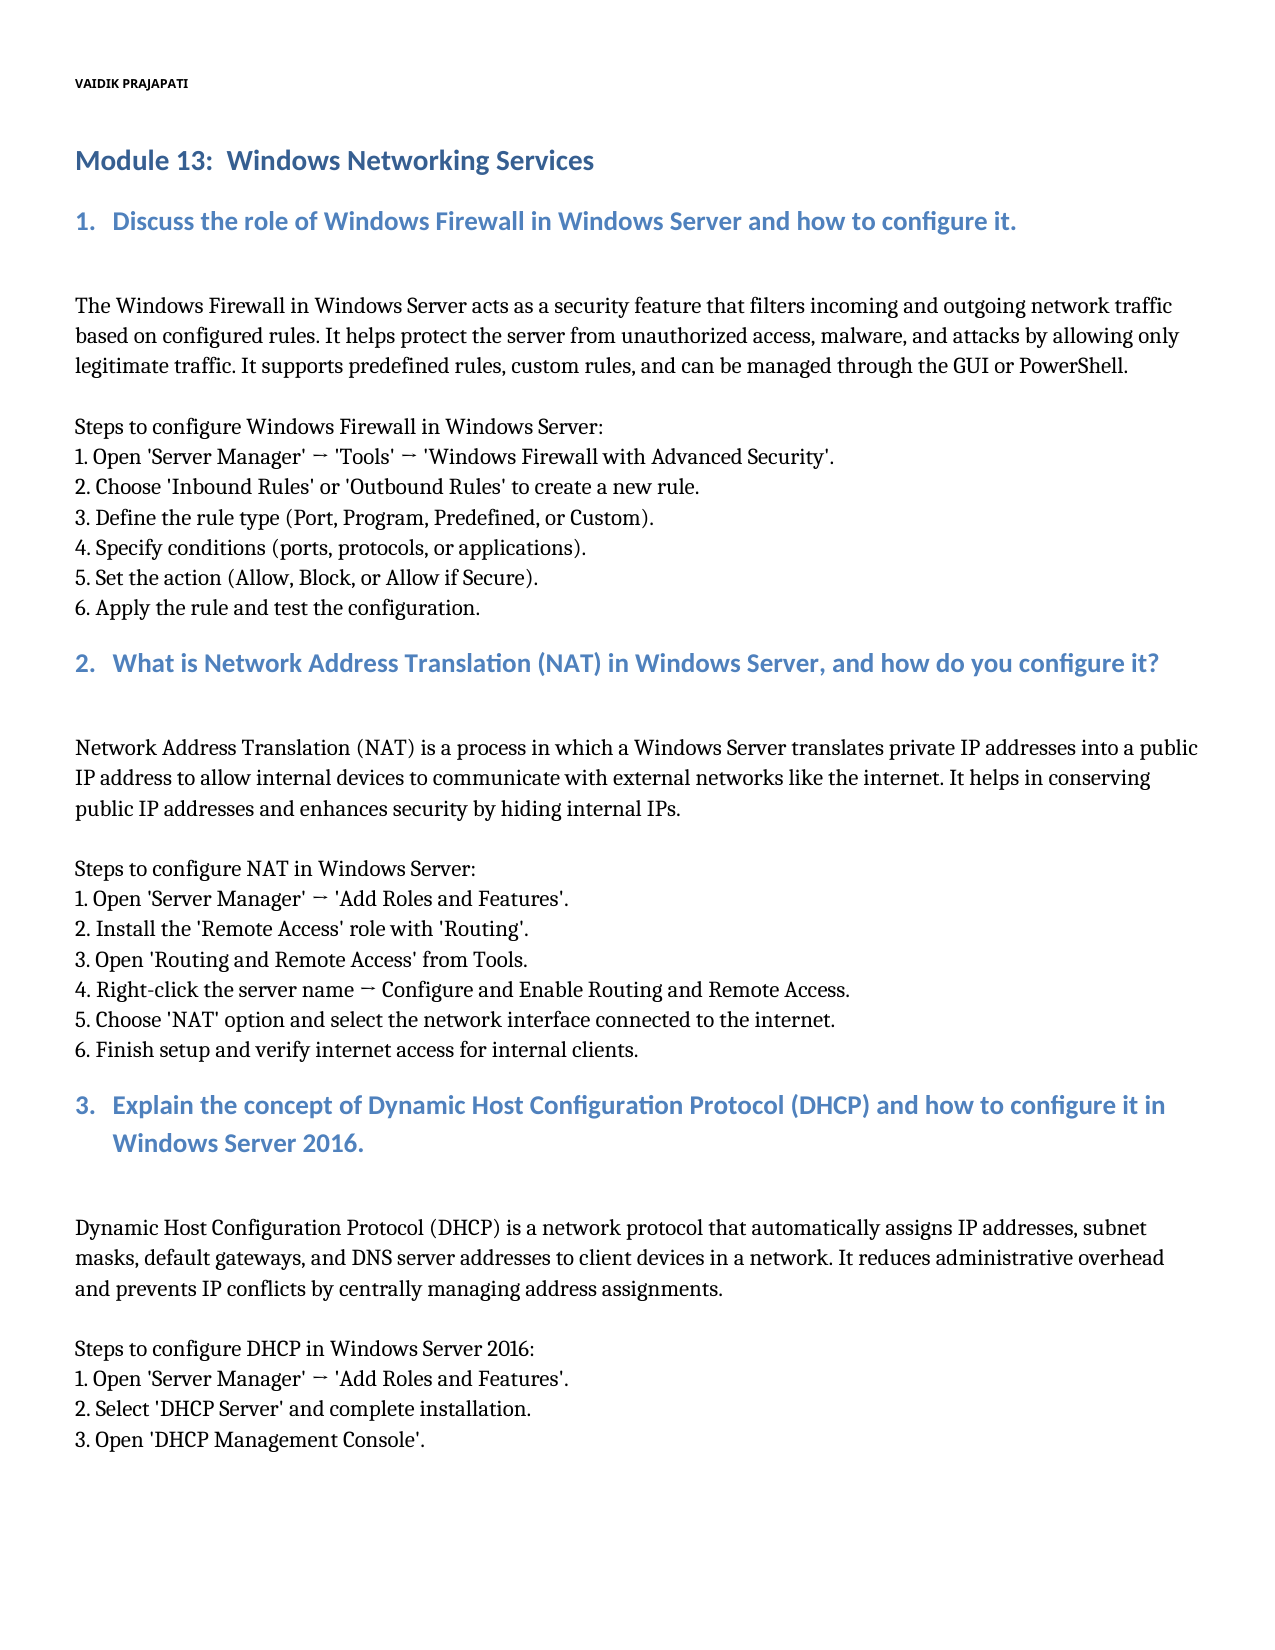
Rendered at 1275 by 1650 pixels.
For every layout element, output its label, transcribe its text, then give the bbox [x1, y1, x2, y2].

text Dynamic Host Configuration Protocol (DHCP) is a network protocol that automatically assigns IP addresses, subnet masks, default gateways, and DNS server addresses to client devices in a network. It reduces administrative overhead and prevents IP conflicts by centrally managing address assignments. Steps to configure DHCP in Windows Server 2016: 1. Open 'Server Manager' → 'Add Roles and Features'. 2. Select 'DHCP Server' and complete installation. 3. Open 'DHCP Management Console'. [75, 1215, 1200, 1483]
subtitle What is Network Address Translation (NAT) in Windows Server, and how do you configure it? [75, 646, 1200, 679]
text Network Address Translation (NAT) is a process in which a Windows Server translates private IP addresses into a public IP address to allow internal devices to communicate with external networks like the internet. It helps in conserving public IP addresses and enhances security by hiding internal IPs. Steps to configure NAT in Windows Server: 1. Open 'Server Manager' → 'Add Roles and Features'. 2. Install the 'Remote Access' role with 'Routing'. 3. Open 'Routing and Remote Access' from Tools. 4. Right-click the server name → Configure and Enable Routing and Remote Access. 5. Choose 'NAT' option and select the network interface connected to the internet. 6. Finish setup and verify internet access for internal clients. [75, 735, 1200, 1063]
subtitle Module 13: Windows Networking Services [75, 142, 1200, 178]
subtitle Discuss the role of Windows Firewall in Windows Server and how to configure it. [75, 204, 1200, 237]
text The Windows Firewall in Windows Server acts as a security feature that filters incoming and outgoing network traffic based on configured rules. It helps protect the server from unauthorized access, malware, and attacks by allowing only legitimate traffic. It supports predefined rules, custom rules, and can be managed through the GUI or PowerShell. Steps to configure Windows Firewall in Windows Server: 1. Open 'Server Manager' → 'Tools' → 'Windows Firewall with Advanced Security'. 2. Choose 'Inbound Rules' or 'Outbound Rules' to create a new rule. 3. Define the rule type (Port, Program, Predefined, or Custom). 4. Specify conditions (ports, protocols, or applications). 5. Set the action (Allow, Block, or Allow if Secure). 6. Apply the rule and test the configuration. [75, 293, 1200, 621]
subtitle Explain the concept of Dynamic Host Configuration Protocol (DHCP) and how to configure it in Windows Server 2016. [75, 1088, 1200, 1159]
